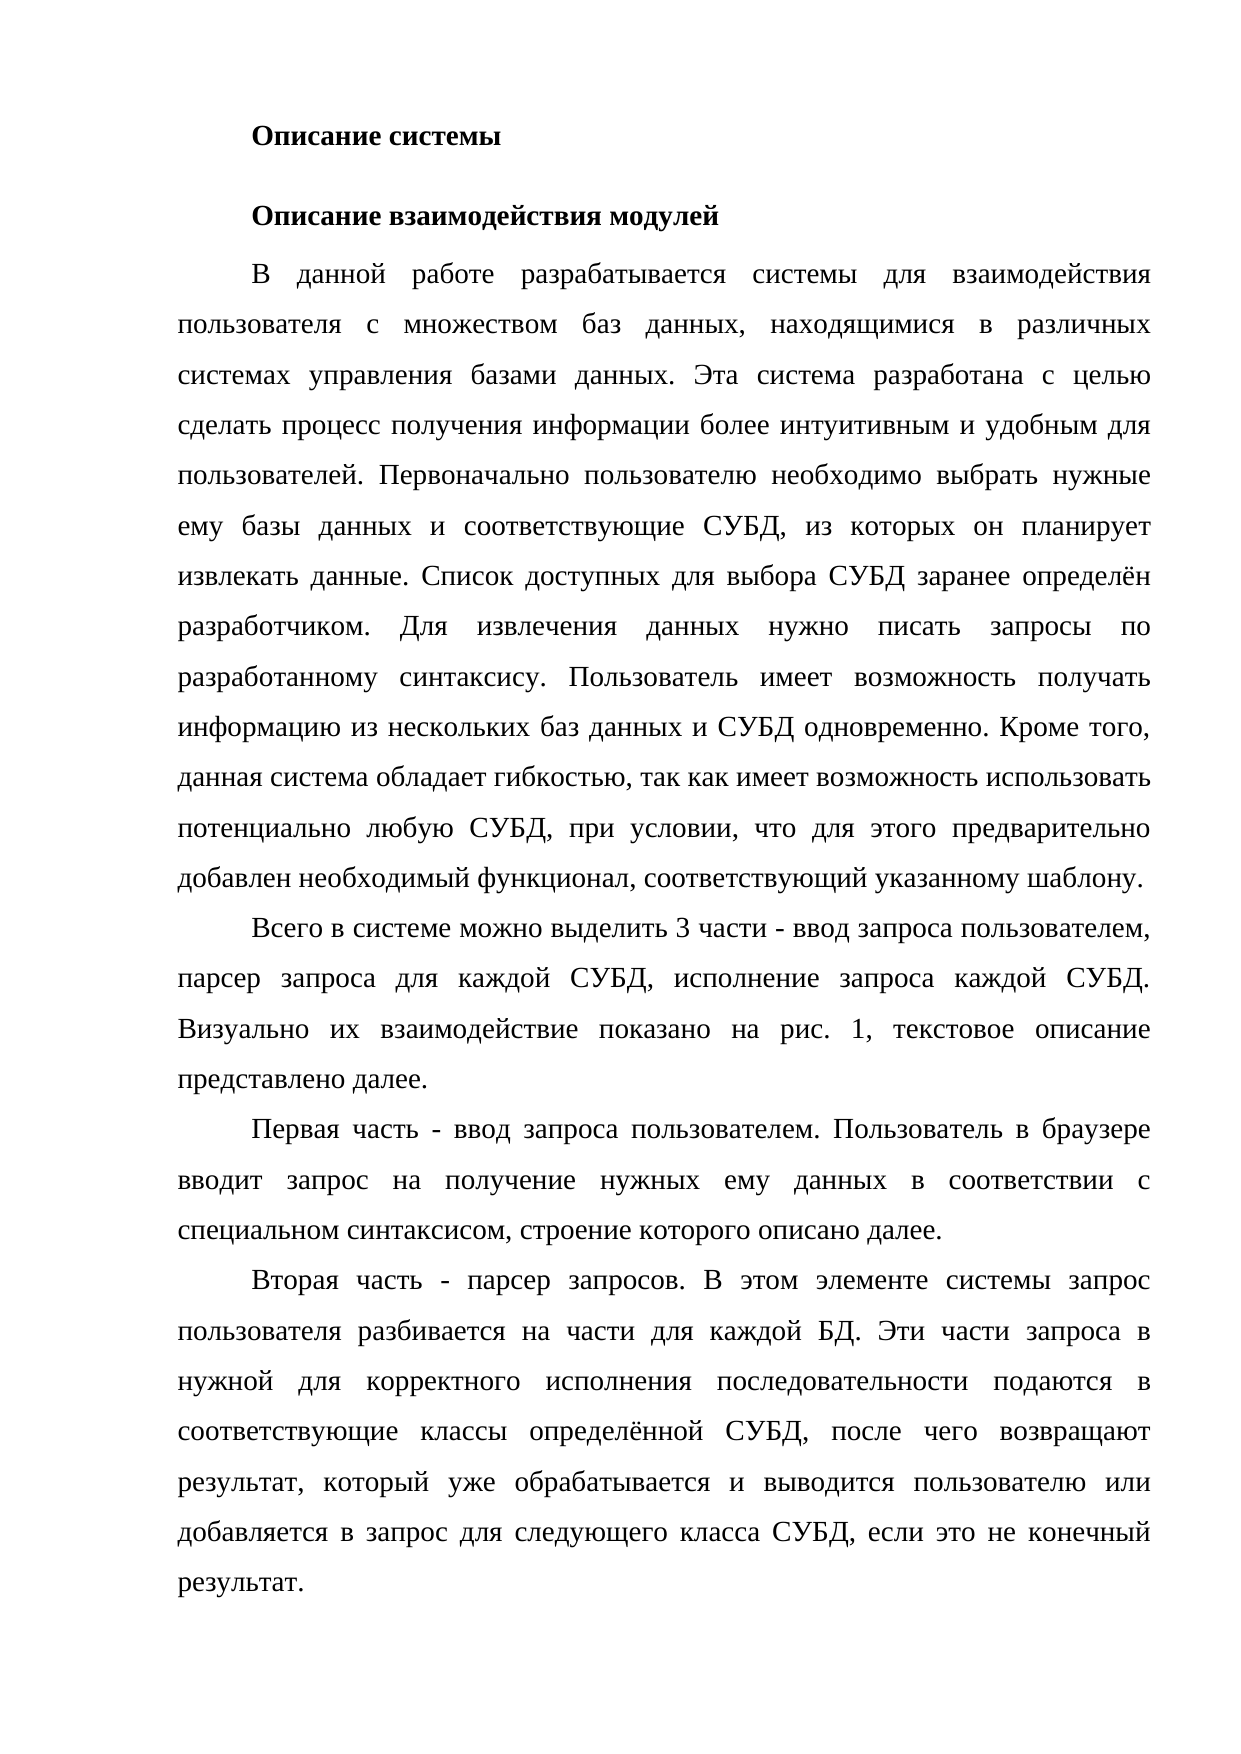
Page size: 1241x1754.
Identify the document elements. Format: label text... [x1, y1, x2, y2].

text В данной работе разрабатывается системы для взаимодействия пользователя с множеством баз данных, находящимися в различных системах управления базами данных. Эта система разработана с целью сделать процесс получения информации более интуитивным и удобным для пользователей. Первоначально пользователю необходимо выбрать нужные ему базы данных и соответствующие СУБД, из которых он планирует извлекать данные. Список доступных для выбора СУБД заранее определён разработчиком. Для извлечения данных нужно писать запросы по разработанному синтаксису. Пользователь имеет возможность получать информацию из нескольких баз данных и СУБД одновременно. Кроме того, данная система обладает гибкостью, так как имеет возможность использовать потенциально любую СУБД, при условии, что для этого предварительно добавлен необходимый функционал, соответствующий указанному шаблону. [177, 256, 1152, 893]
text Всего в системе можно выделить 3 части - ввод запроса пользователем, парсер запроса для каждой СУБД, исполнение запроса каждой СУБД. Визуально их взаимодействие показано на рис. 1, текстовое описание представлено далее. [177, 910, 1152, 1095]
subtitle Описание системы [177, 118, 1152, 152]
text Первая часть - ввод запроса пользователем. Пользователь в браузере вводит запрос на получение нужных ему данных в соответствии с специальном синтаксисом, строение которого описано далее. [177, 1112, 1152, 1246]
subtitle Описание взаимодействия модулей [177, 198, 1152, 231]
text Вторая часть - парсер запросов. В этом элементе системы запрос пользователя разбивается на части для каждой БД. Эти части запроса в нужной для корректного исполнения последовательности подаются в соответствующие классы определённой СУБД, после чего возвращают результат, который уже обрабатывается и выводится пользователю или добавляется в запрос для следующего класса СУБД, если это не конечный результат. [177, 1262, 1152, 1598]
